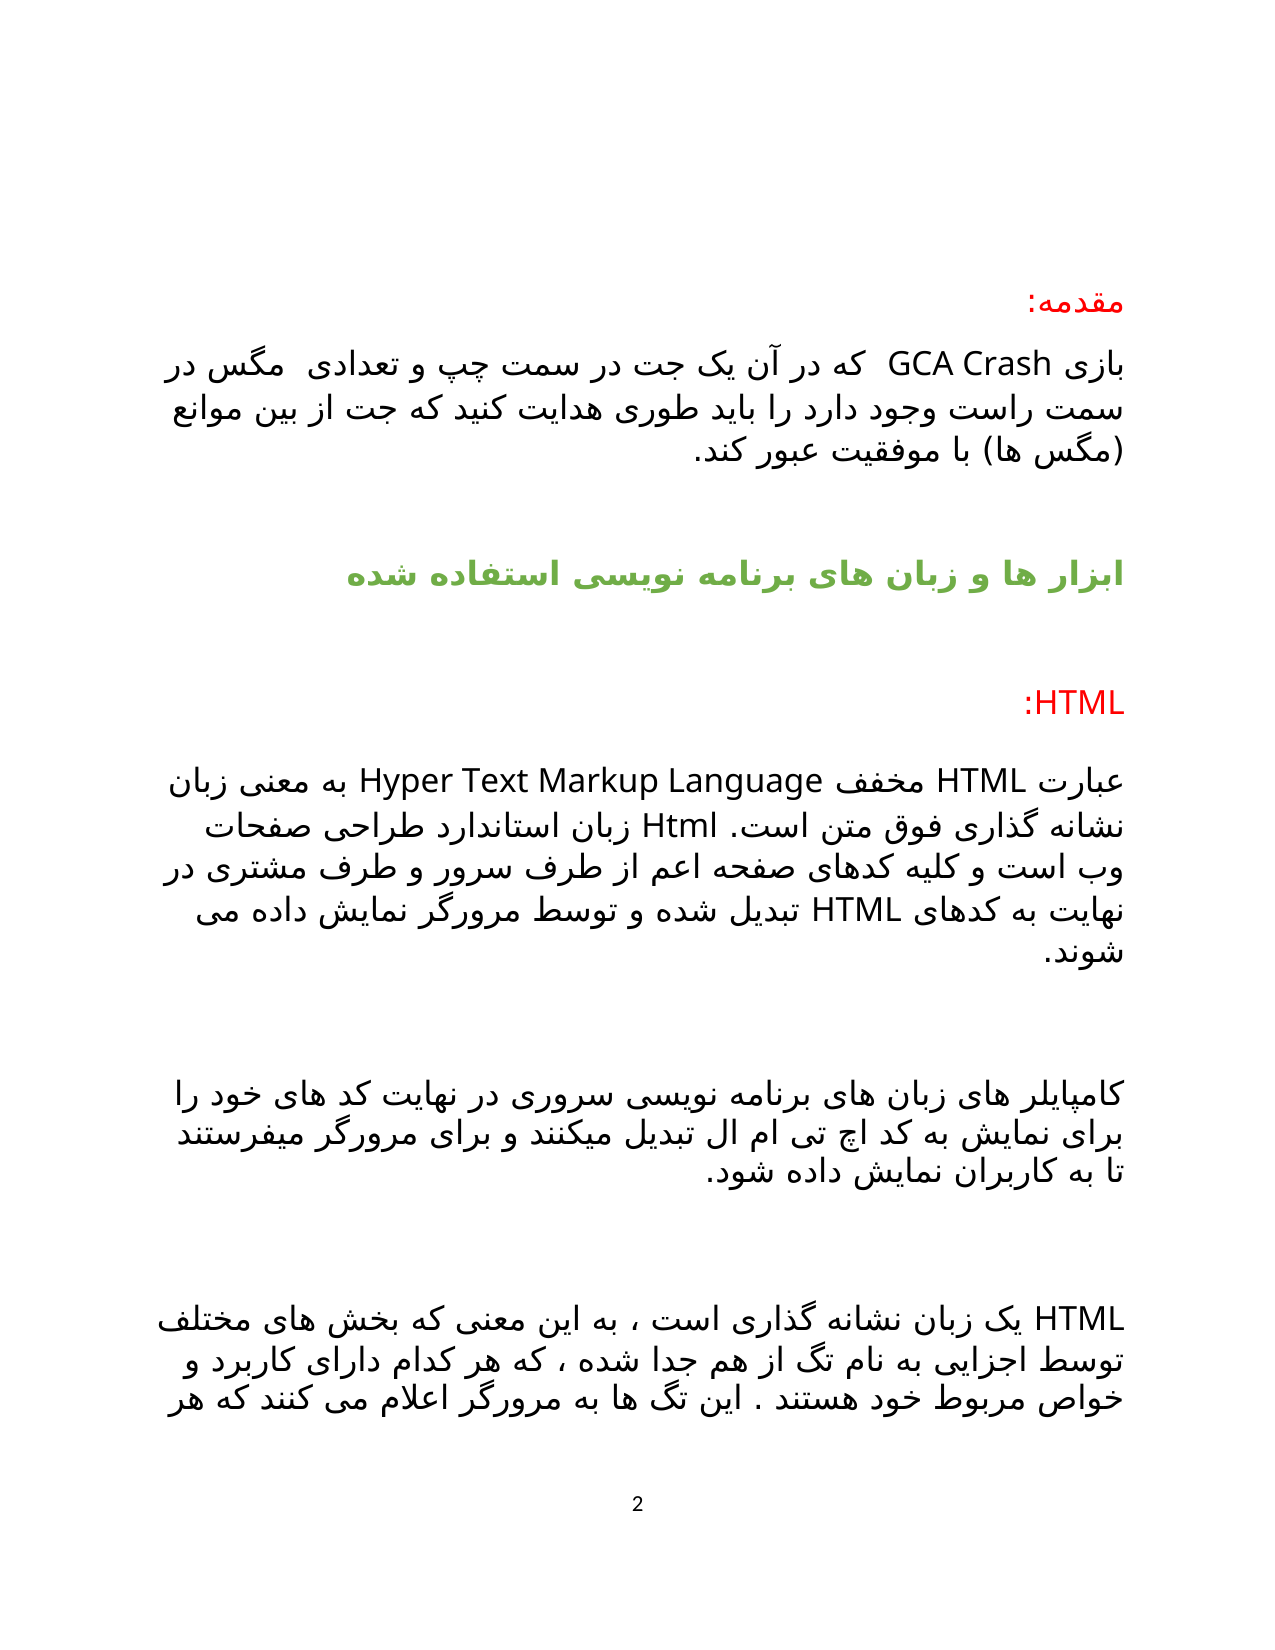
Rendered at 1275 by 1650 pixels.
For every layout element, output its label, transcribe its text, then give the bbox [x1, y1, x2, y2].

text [150, 1294, 1125, 1418]
text بازی GCA Crash که در آن یک جت در سمت چپ و تعدادی مگس در سمت راست وجود دارد را باید طوری هدایت کنید که جت از بین موانع (مگس ها) با موفقیت عبور کند. [150, 340, 1125, 469]
text مقدمه: [150, 281, 1125, 320]
text ابزار ها و زبان های برنامه نویسی استفاده شده [150, 554, 1125, 593]
text HTML: [150, 678, 1125, 724]
text کامپایلر های زبان های برنامه نویسی سروری در نهایت کد های خود را برای نمایش به کد اچ تی ام ال تبدیل میکنند و برای مرورگر میفرستند تا به کاربران نمایش داده شود. [150, 1074, 1125, 1191]
text عبارت HTML مخفف Hyper Text Markup Language به معنی زبان نشانه گذاری فوق متن است. Html زبان استاندارد طراحی صفحات وب است و کليه کدهای صفحه اعم از طرف سرور و طرف مشتری در نهايت به کدهای HTML تبديل شده و توسط مرورگر نمايش داده می شوند. [150, 757, 1125, 971]
